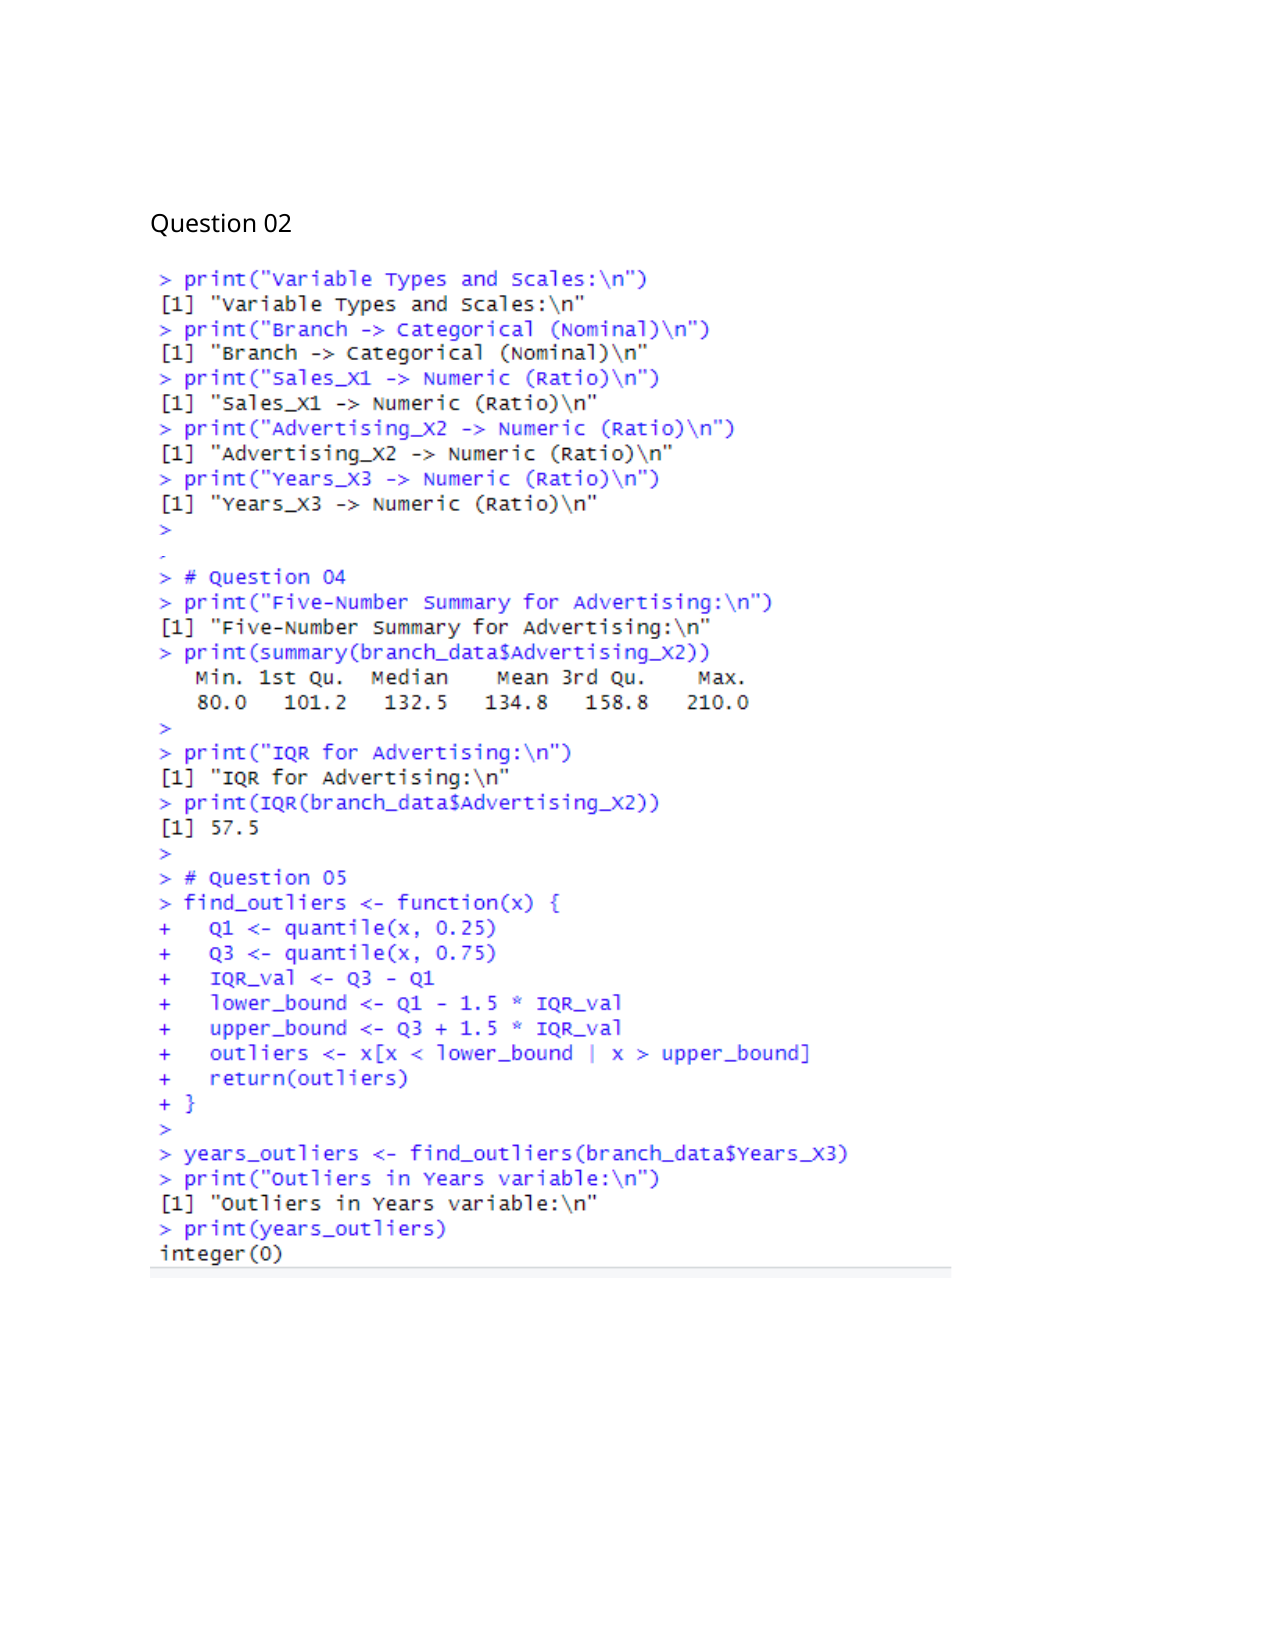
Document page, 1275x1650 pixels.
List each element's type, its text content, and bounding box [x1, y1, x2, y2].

picture [150, 556, 952, 1278]
text Question 02 [150, 206, 1125, 240]
picture [150, 261, 805, 535]
